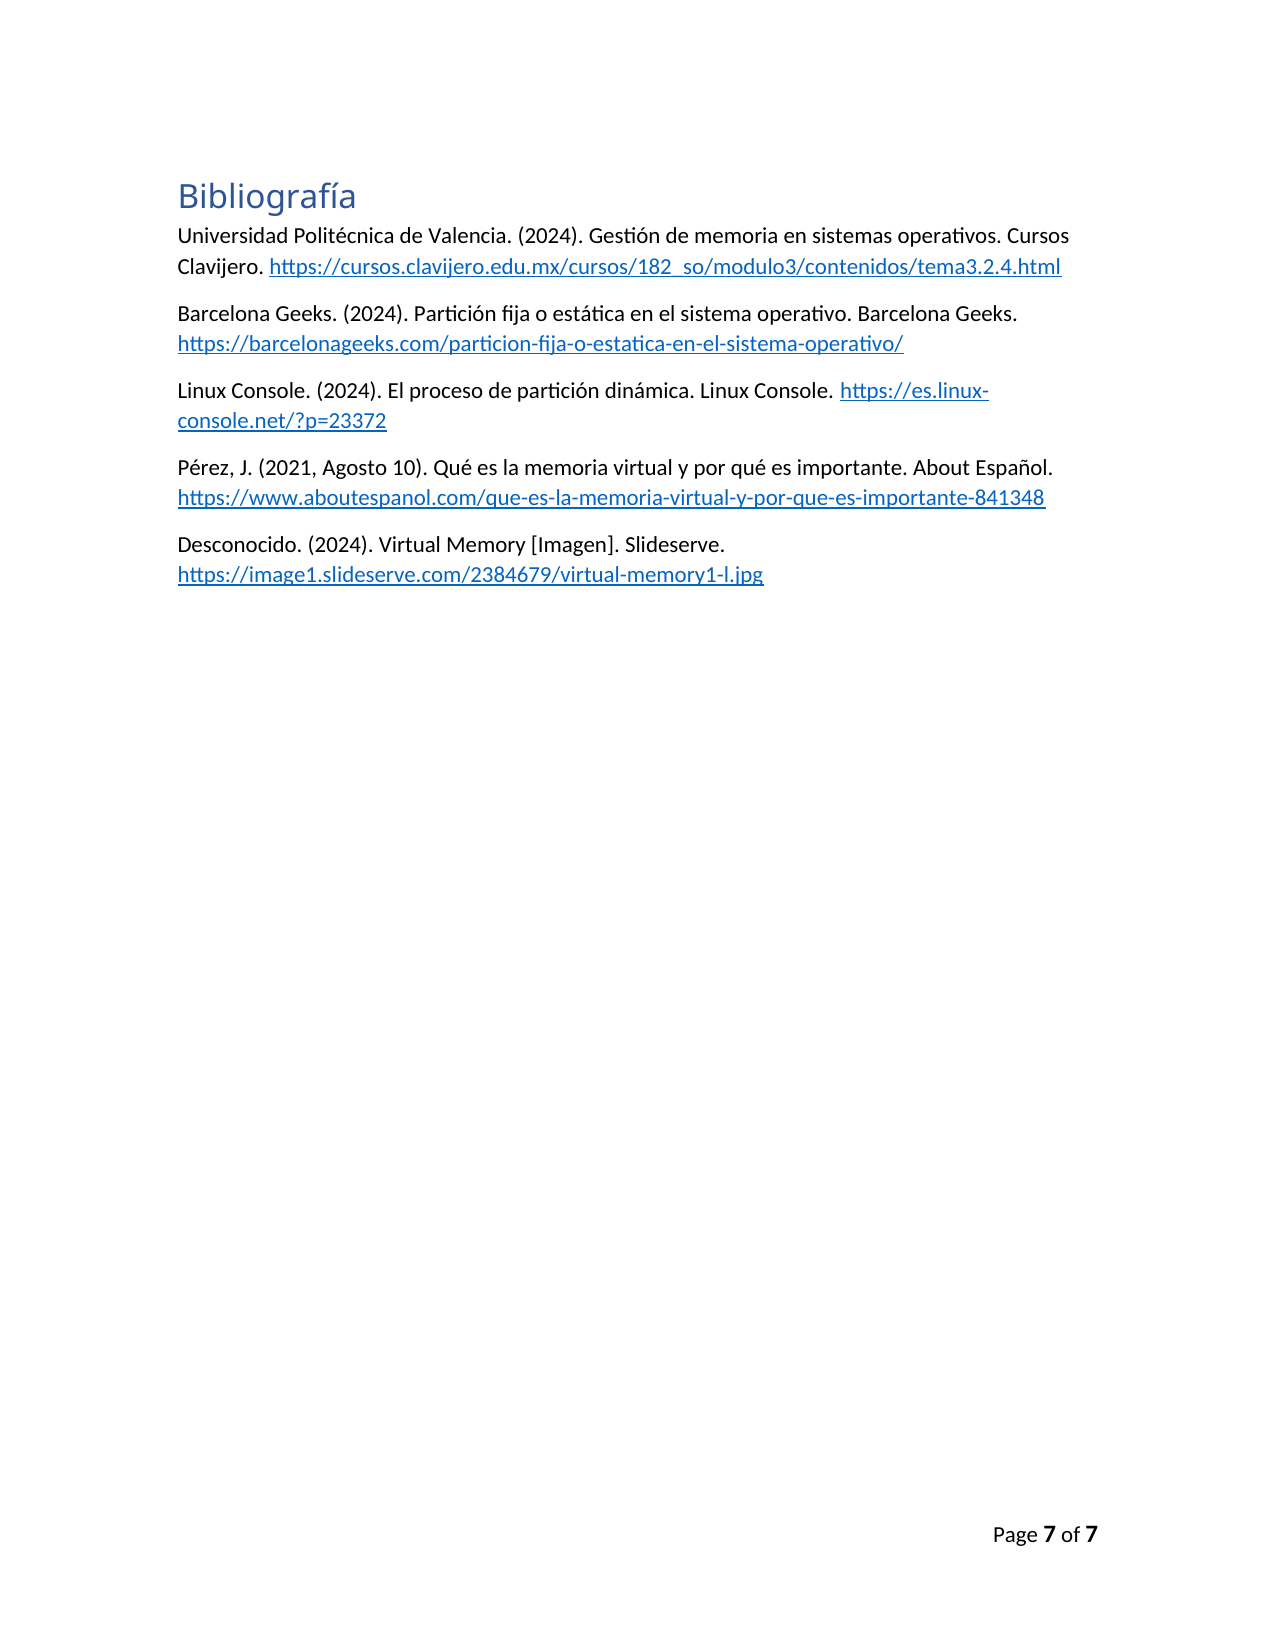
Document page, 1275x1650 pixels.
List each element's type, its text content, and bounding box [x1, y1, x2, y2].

text Universidad Politécnica de Valencia. (2024). Gestión de memoria en sistemas operativos. Cursos Clavijero. https://cursos.clavijero.edu.mx/cursos/182_so/modulo3/contenidos/tema3.2.4.html [177, 222, 1098, 280]
text Pérez, J. (2021, Agosto 10). Qué es la memoria virtual y por qué es importante. About Español. https://www.aboutespanol.com/que-es-la-memoria-virtual-y-por-que-es-importante-841348 [177, 453, 1098, 511]
text Barcelona Geeks. (2024). Partición fija o estática en el sistema operativo. Barcelona Geeks. https://barcelonageeks.com/particion-fija-o-estatica-en-el-sistema-operativo/ [177, 299, 1098, 357]
text Linux Console. (2024). El proceso de partición dinámica. Linux Console. https://es.linux-console.net/?p=23372 [177, 376, 1098, 434]
subtitle Bibliografía [177, 173, 1098, 218]
text Desconocido. (2024). Virtual Memory [Imagen]. Slideserve. https://image1.slideserve.com/2384679/virtual-memory1-l.jpg [177, 530, 1098, 588]
